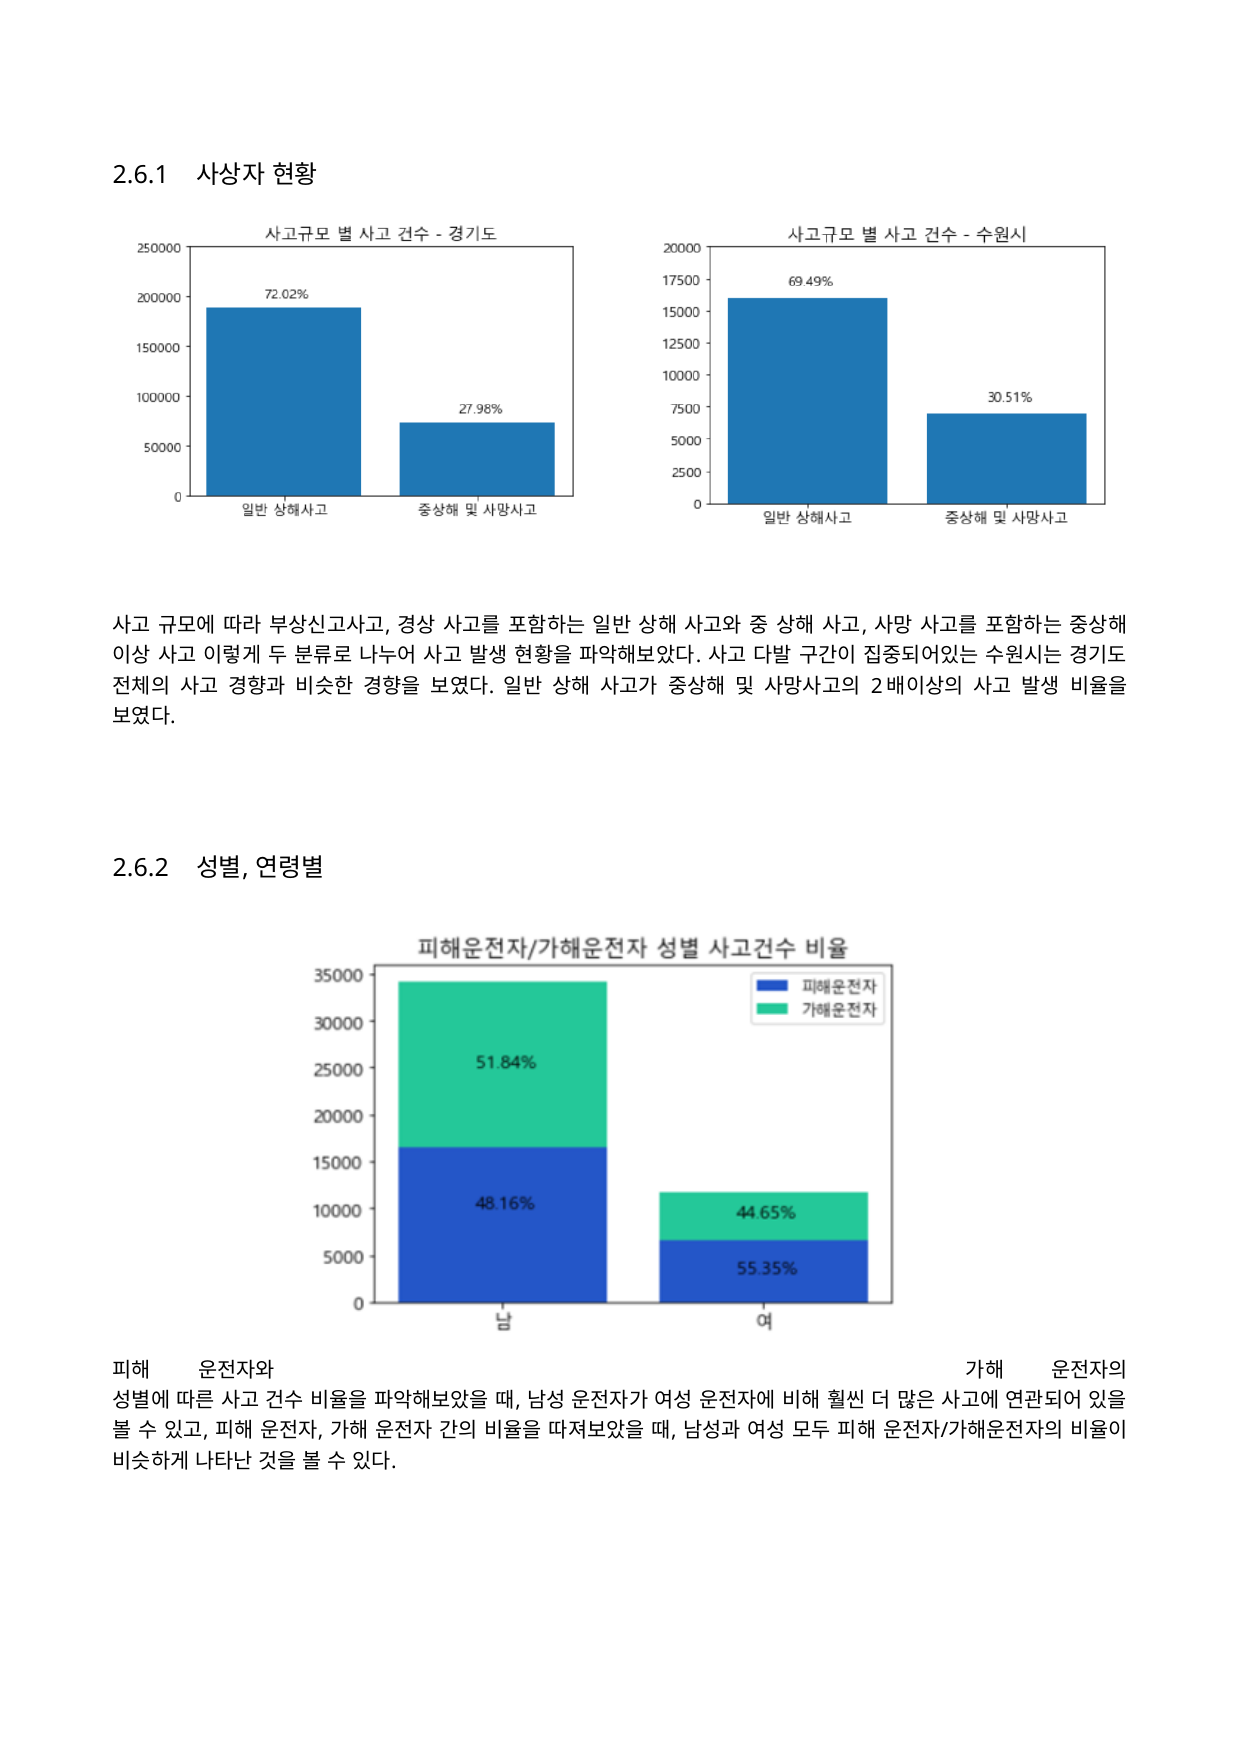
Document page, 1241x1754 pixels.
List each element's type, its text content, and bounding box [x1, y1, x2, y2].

text 사고 규모에 따라 부상신고사고, 경상 사고를 포함하는 일반 상해 사고와 중 상해 사고, 사망 사고를 포함하는 중상해 이상 사고 이렇게 두 분류로 나누어 사고 발생 현황을 파악해보았다. 사고 다발 구간이 집중되어있는 수원시는 경기도 전체의 사고 경향과 비슷한 경향을 보였다. 일반 상해 사고가 중상해 및 사망사고의 2배이상의 사고 발생 비율을 보였다. [112, 608, 1128, 729]
text 피해 운전자와 가해 운전자의 성별에 따른 사고 건수 비율을 파악해보았을 때, 남성 운전자가 여성 운전자에 비해 훨씬 더 많은 사고에 연관되어 있을 볼 수 있고, 피해 운전자, 가해 운전자 간의 비율을 따져보았을 때, 남성과 여성 모두 피해 운전자/가해운전자의 비율이 비슷하게 나타난 것을 볼 수 있다. [112, 1353, 1128, 1474]
picture [117, 219, 617, 537]
list 2.6.1 사상자 현황 [112, 150, 1128, 192]
picture [644, 219, 1126, 541]
picture [293, 929, 947, 1359]
list 2.6.2 성별, 연령별 [112, 843, 1128, 885]
